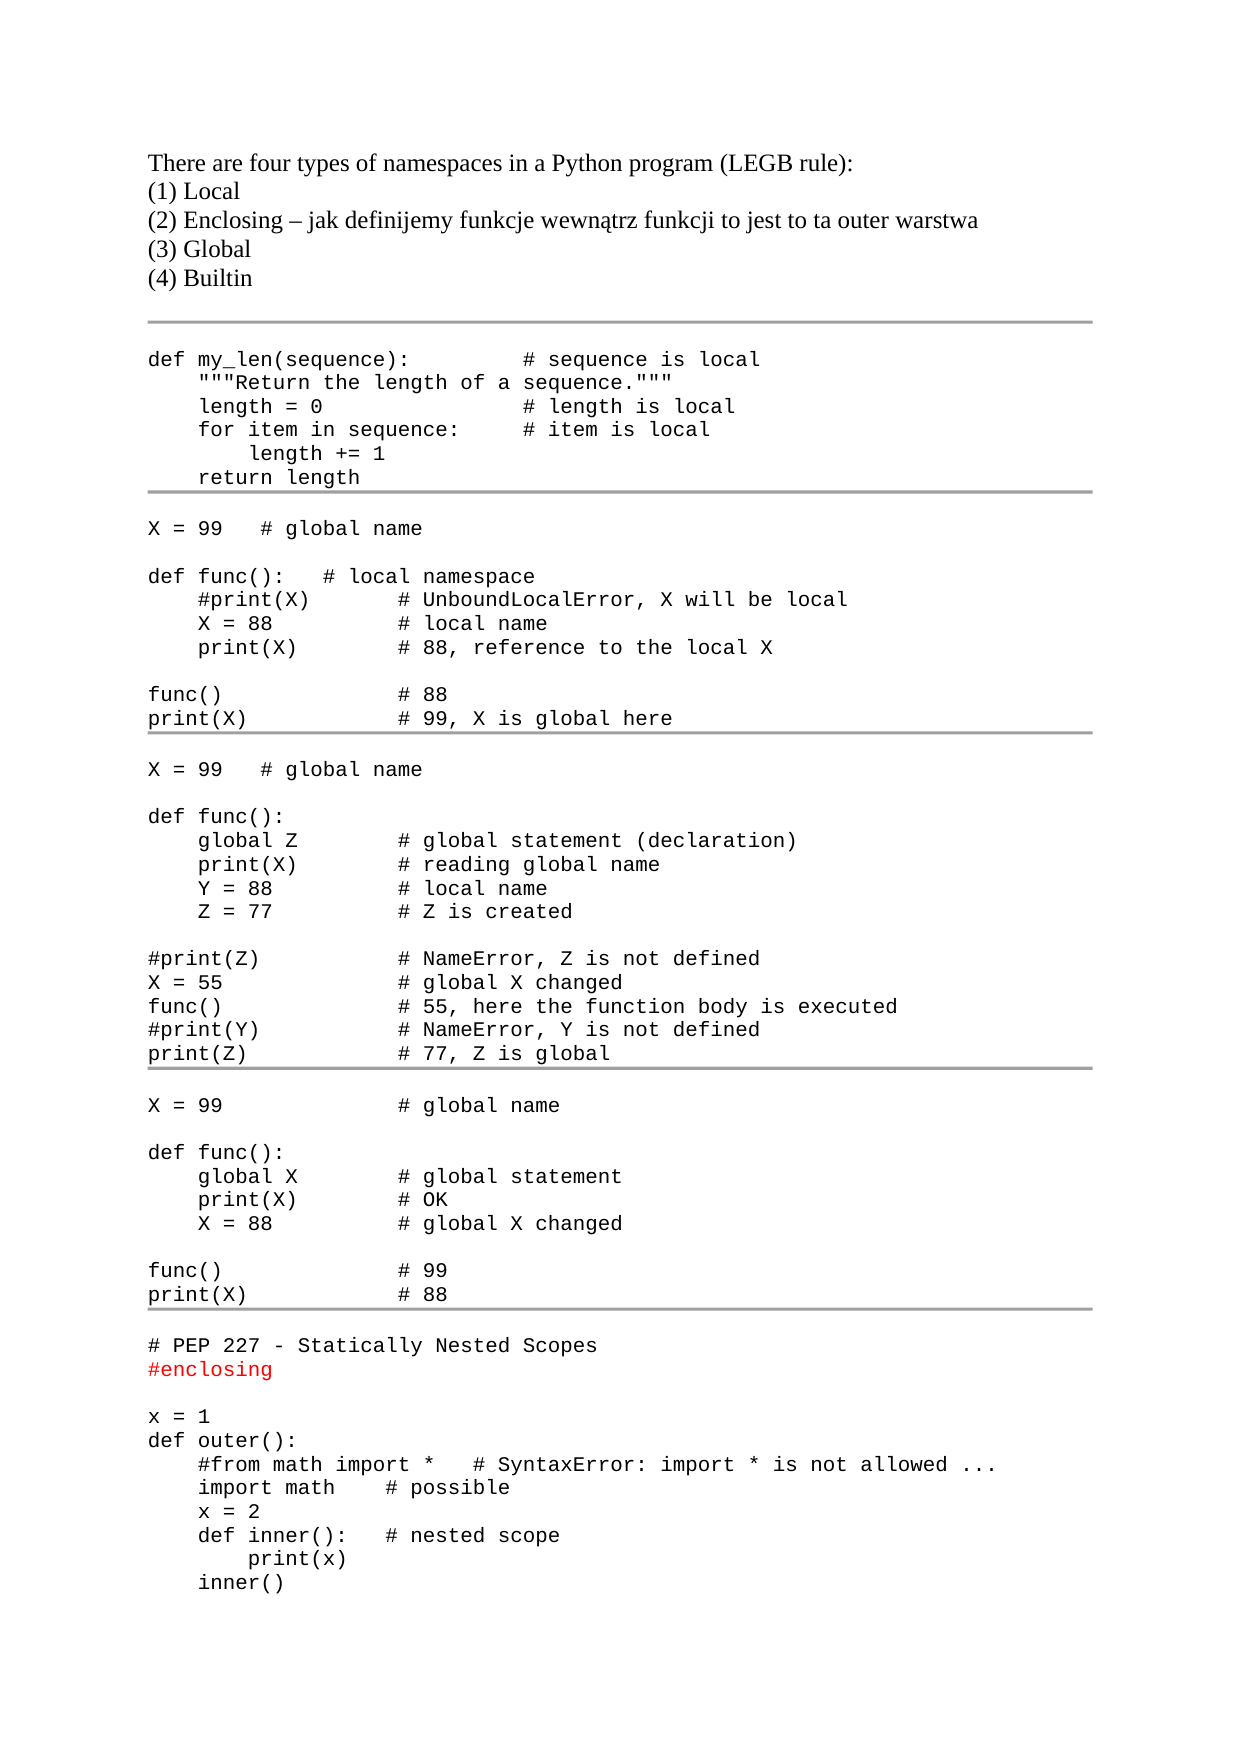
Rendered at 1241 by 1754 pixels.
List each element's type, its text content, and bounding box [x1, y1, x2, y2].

text #print(X) # UnboundLocalError, X will be local [148, 589, 1093, 613]
text def func(): # local namespace [148, 566, 1093, 589]
text def func(): [148, 1142, 1093, 1166]
text X = 88 # local name [148, 613, 1093, 637]
text X = 99 # global name [148, 518, 1093, 542]
text inner() [148, 1572, 1093, 1596]
text X = 99 # global name [148, 1095, 1093, 1118]
text return length [148, 467, 1093, 490]
text x = 1 [148, 1406, 1093, 1430]
text print(X) # 88 [148, 1284, 1093, 1307]
text print(X) # reading global name [148, 854, 1093, 877]
text # PEP 227 - Statically Nested Scopes [148, 1336, 1093, 1359]
text X = 99 # global name [148, 759, 1093, 783]
text #print(Y) # NameError, Y is not defined [148, 1019, 1093, 1043]
text Z = 77 # Z is created [148, 901, 1093, 925]
text def inner(): # nested scope [148, 1525, 1093, 1548]
text def my_len(sequence): # sequence is local [148, 348, 1093, 372]
text print(X) # 99, X is global here [148, 708, 1093, 731]
text func() # 88 [148, 684, 1093, 708]
text import math # possible [148, 1477, 1093, 1501]
text length += 1 [148, 443, 1093, 467]
text def func(): [148, 807, 1093, 830]
text global Z # global statement (declaration) [148, 830, 1093, 854]
text func() # 99 [148, 1260, 1093, 1284]
text print(x) [148, 1548, 1093, 1572]
text X = 88 # global X changed [148, 1213, 1093, 1237]
text global X # global statement [148, 1166, 1093, 1189]
text length = 0 # length is local [148, 396, 1093, 419]
text print(X) # 88, reference to the local X [148, 637, 1093, 660]
text def outer(): [148, 1430, 1093, 1454]
text func() # 55, here the function body is executed [148, 996, 1093, 1019]
text x = 2 [148, 1501, 1093, 1525]
text X = 55 # global X changed [148, 972, 1093, 996]
text #enclosing [148, 1359, 1093, 1383]
text There are four types of namespaces in a Python program (LEGB rule): (1) Local (2) Enclosing – jak definijemy funkcje wewnątrz funkcji to jest to ta outer warstwa (3) Global (4) Builtin [148, 148, 1093, 291]
text #from math import * # SyntaxError: import * is not allowed ... [148, 1454, 1093, 1477]
text print(X) # OK [148, 1189, 1093, 1213]
text #print(Z) # NameError, Z is not defined [148, 948, 1093, 972]
text Y = 88 # local name [148, 877, 1093, 901]
text """Return the length of a sequence.""" [148, 372, 1093, 396]
text print(Z) # 77, Z is global [148, 1043, 1093, 1066]
text for item in sequence: # item is local [148, 419, 1093, 443]
